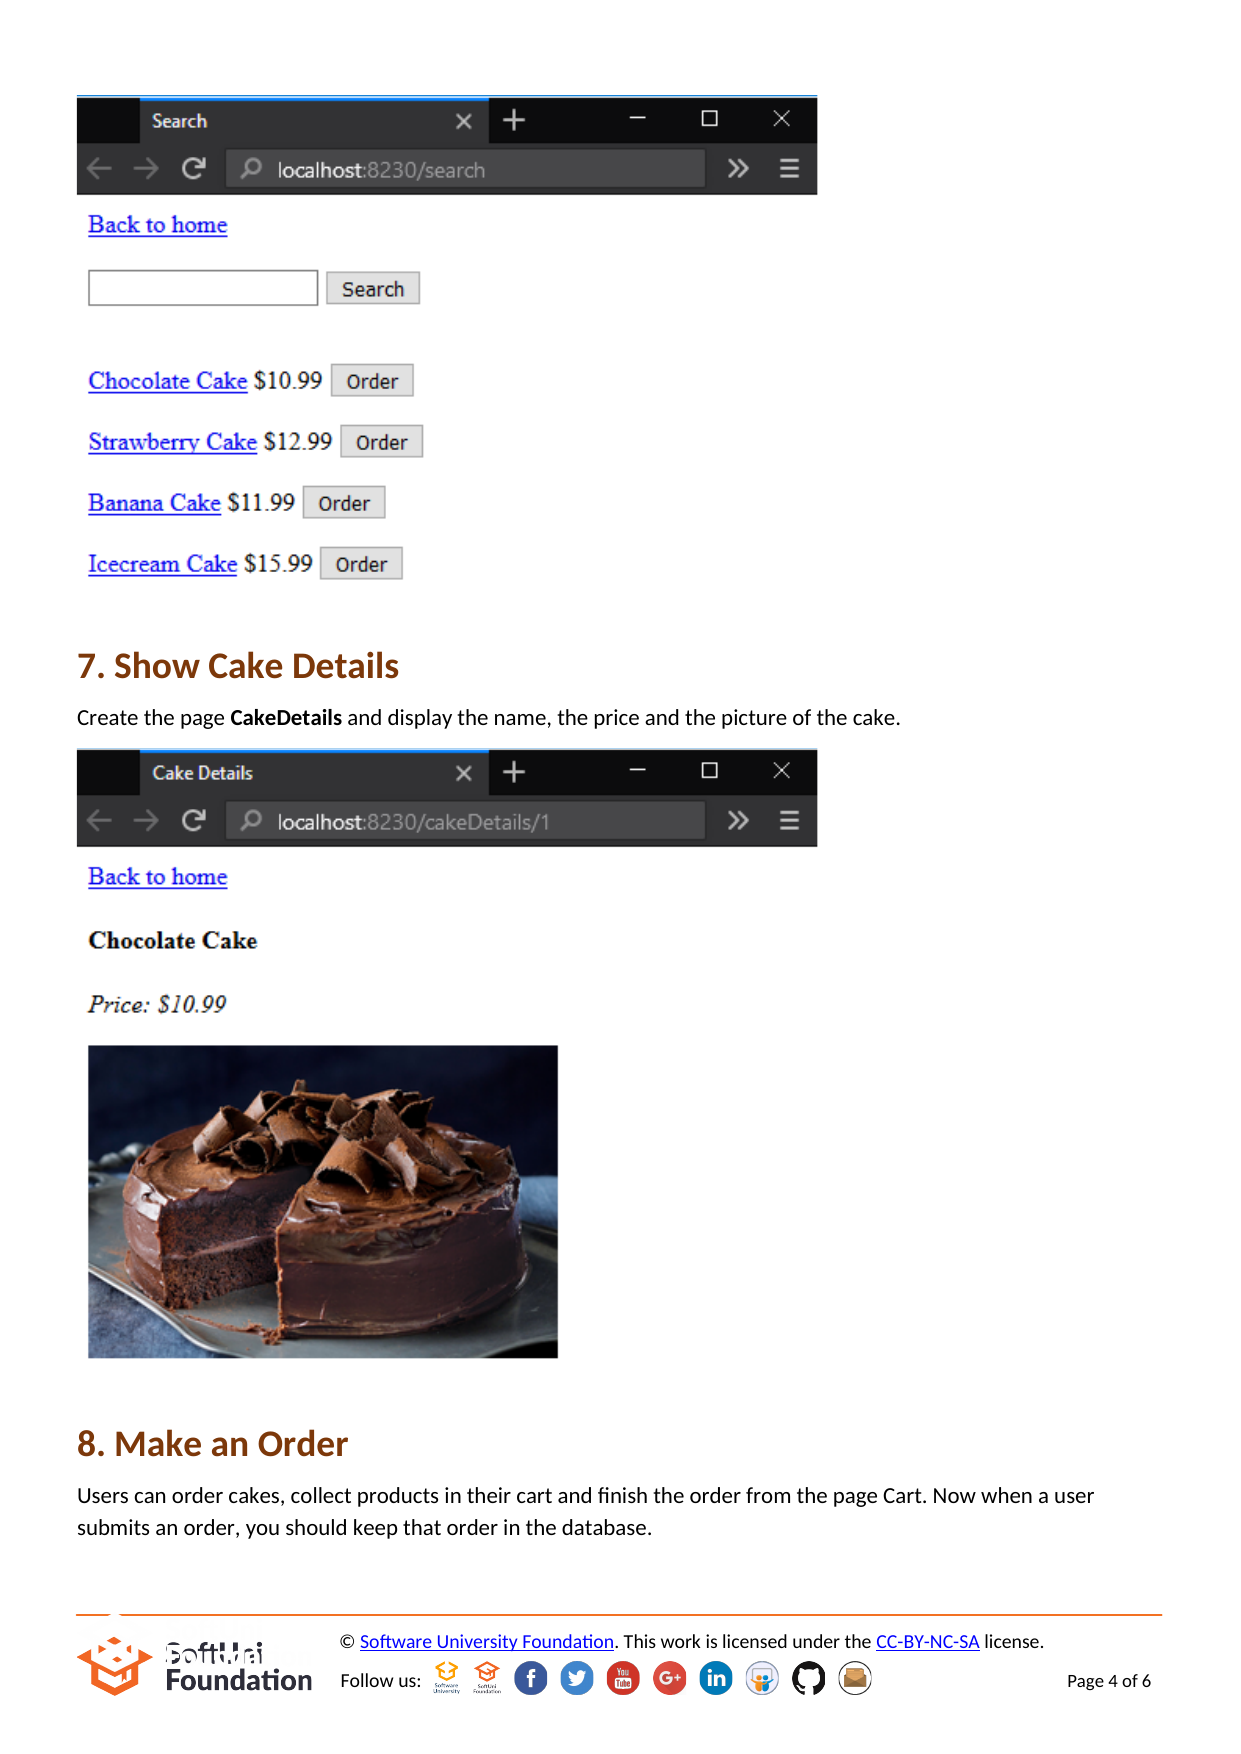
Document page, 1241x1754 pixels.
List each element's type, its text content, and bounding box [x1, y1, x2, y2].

picture [473, 1661, 501, 1695]
picture [714, 1675, 725, 1685]
picture [514, 1661, 548, 1695]
picture [723, 1661, 733, 1671]
picture [699, 1685, 709, 1695]
picture [838, 1661, 872, 1695]
picture [606, 1661, 640, 1695]
picture [76, 95, 818, 618]
subtitle Show Cake Details [77, 642, 1163, 688]
picture [76, 748, 818, 1395]
picture [792, 1661, 825, 1695]
text Users can order cakes, collect products in their cart and finish the order from the page Cart. Now when a user submits an order, you should keep that order in the database. [77, 1481, 1163, 1541]
picture [560, 1661, 594, 1695]
picture [653, 1661, 687, 1695]
picture [76, 1612, 312, 1696]
text Create the page CakeDetails and display the name, the price and the picture of the cake. [77, 703, 1163, 731]
picture [433, 1661, 460, 1695]
subtitle Make an Order [77, 1420, 1163, 1466]
picture [699, 1661, 709, 1671]
picture [723, 1685, 733, 1695]
picture [745, 1661, 779, 1695]
